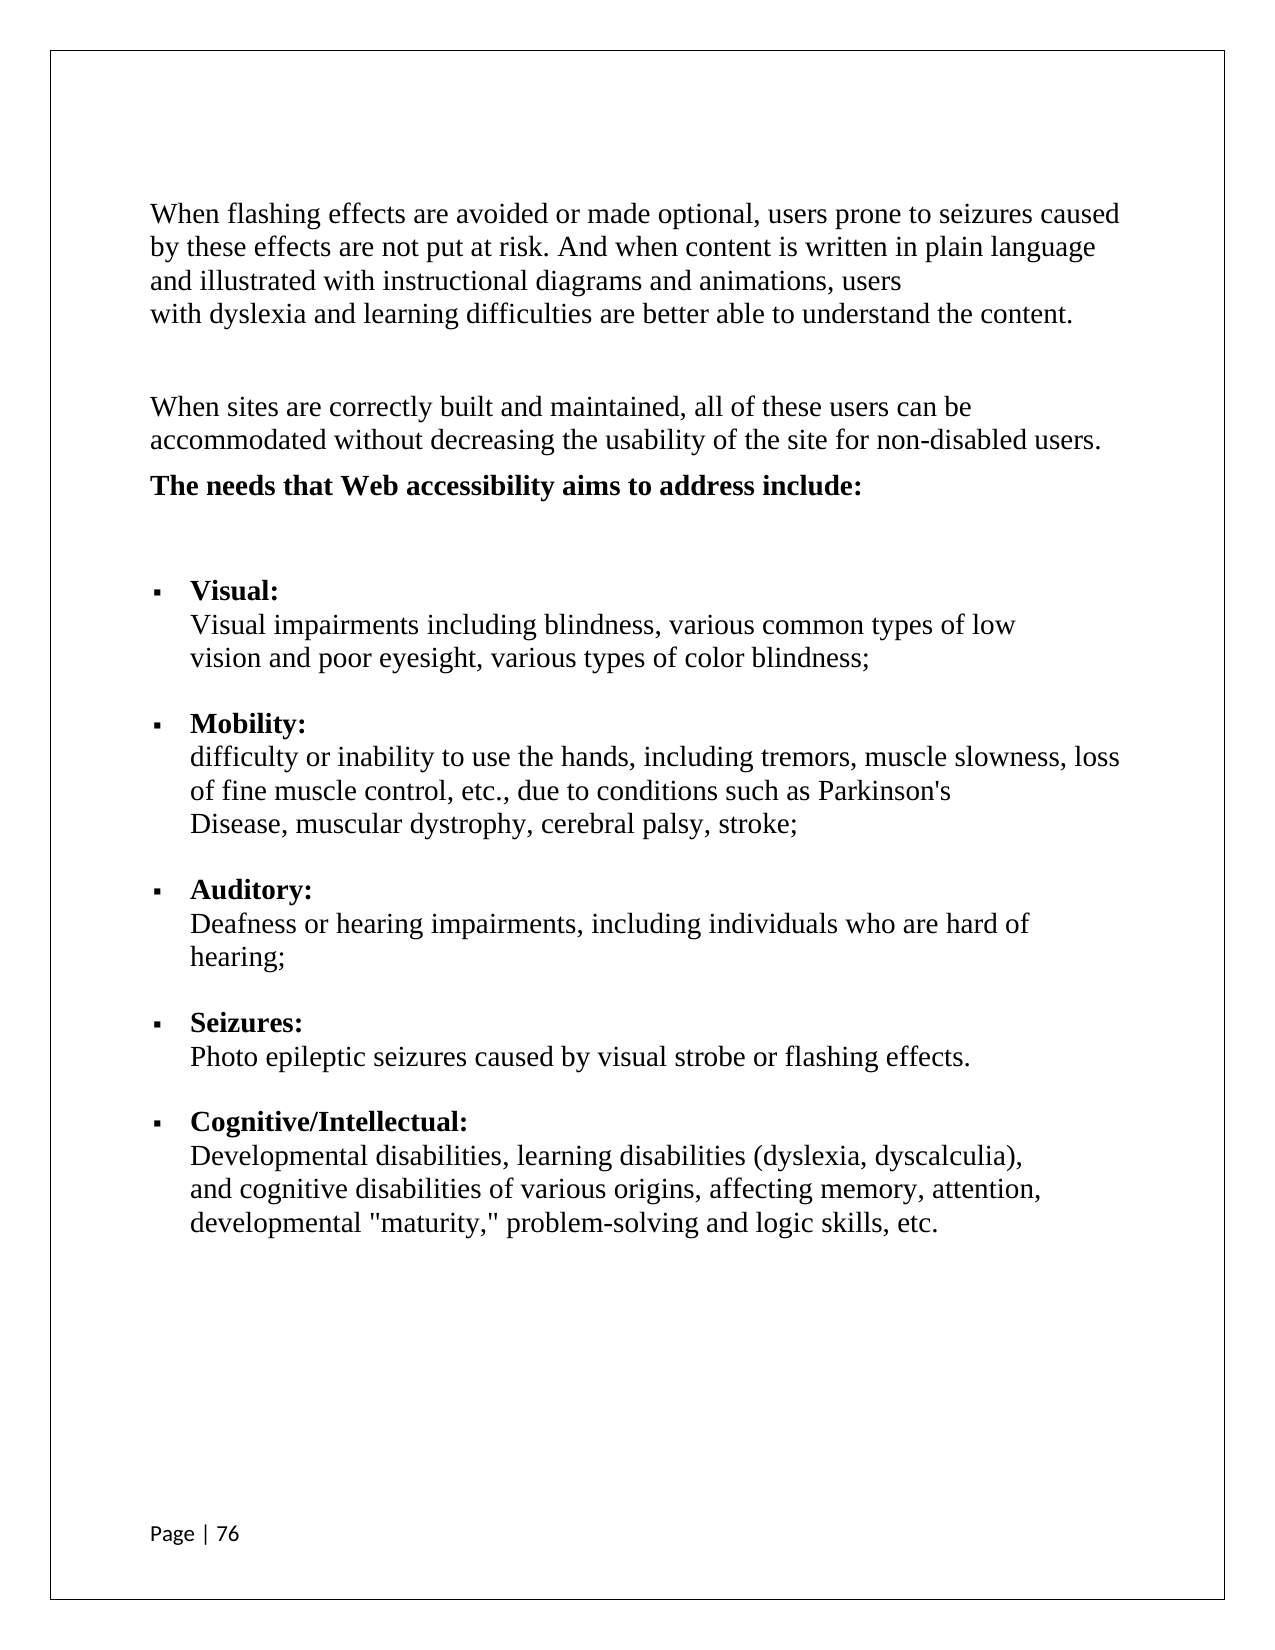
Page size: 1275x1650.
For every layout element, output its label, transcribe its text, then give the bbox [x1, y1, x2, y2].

text When sites are correctly built and maintained, all of these users can be accommodated without decreasing the usability of the site for non-disabled users. [150, 389, 1125, 456]
list Visual: Visual impairments including blindness, various common types of low vision and poor eyesight, various types of color blindness; [152, 573, 1125, 703]
list Cognitive/Intellectual: Developmental disabilities, learning disabilities (dyslexia, dyscalculia), and cognitive disabilities of various origins, affecting memory, attention, developmental "maturity," problem-solving and logic skills, etc. [152, 1104, 1125, 1239]
list Mobility: difficulty or inability to use the hands, including tremors, muscle slowness, loss of fine muscle control, etc., due to conditions such as Parkinson's Disease, muscular dystrophy, cerebral palsy, stroke; [152, 706, 1125, 870]
list Auditory: Deafness or hearing impairments, including individuals who are hard of hearing; [152, 872, 1125, 1003]
text When flashing effects are avoided or made optional, users prone to seizures caused by these effects are not put at risk. And when content is written in plain language and illustrated with instructional diagrams and animations, users with dyslexia and learning difficulties are better able to understand the content. [150, 196, 1125, 330]
list Seizures: Photo epileptic seizures caused by visual strobe or flashing effects. [152, 1005, 1125, 1102]
text The needs that Web accessibility aims to address include: [150, 468, 1125, 502]
